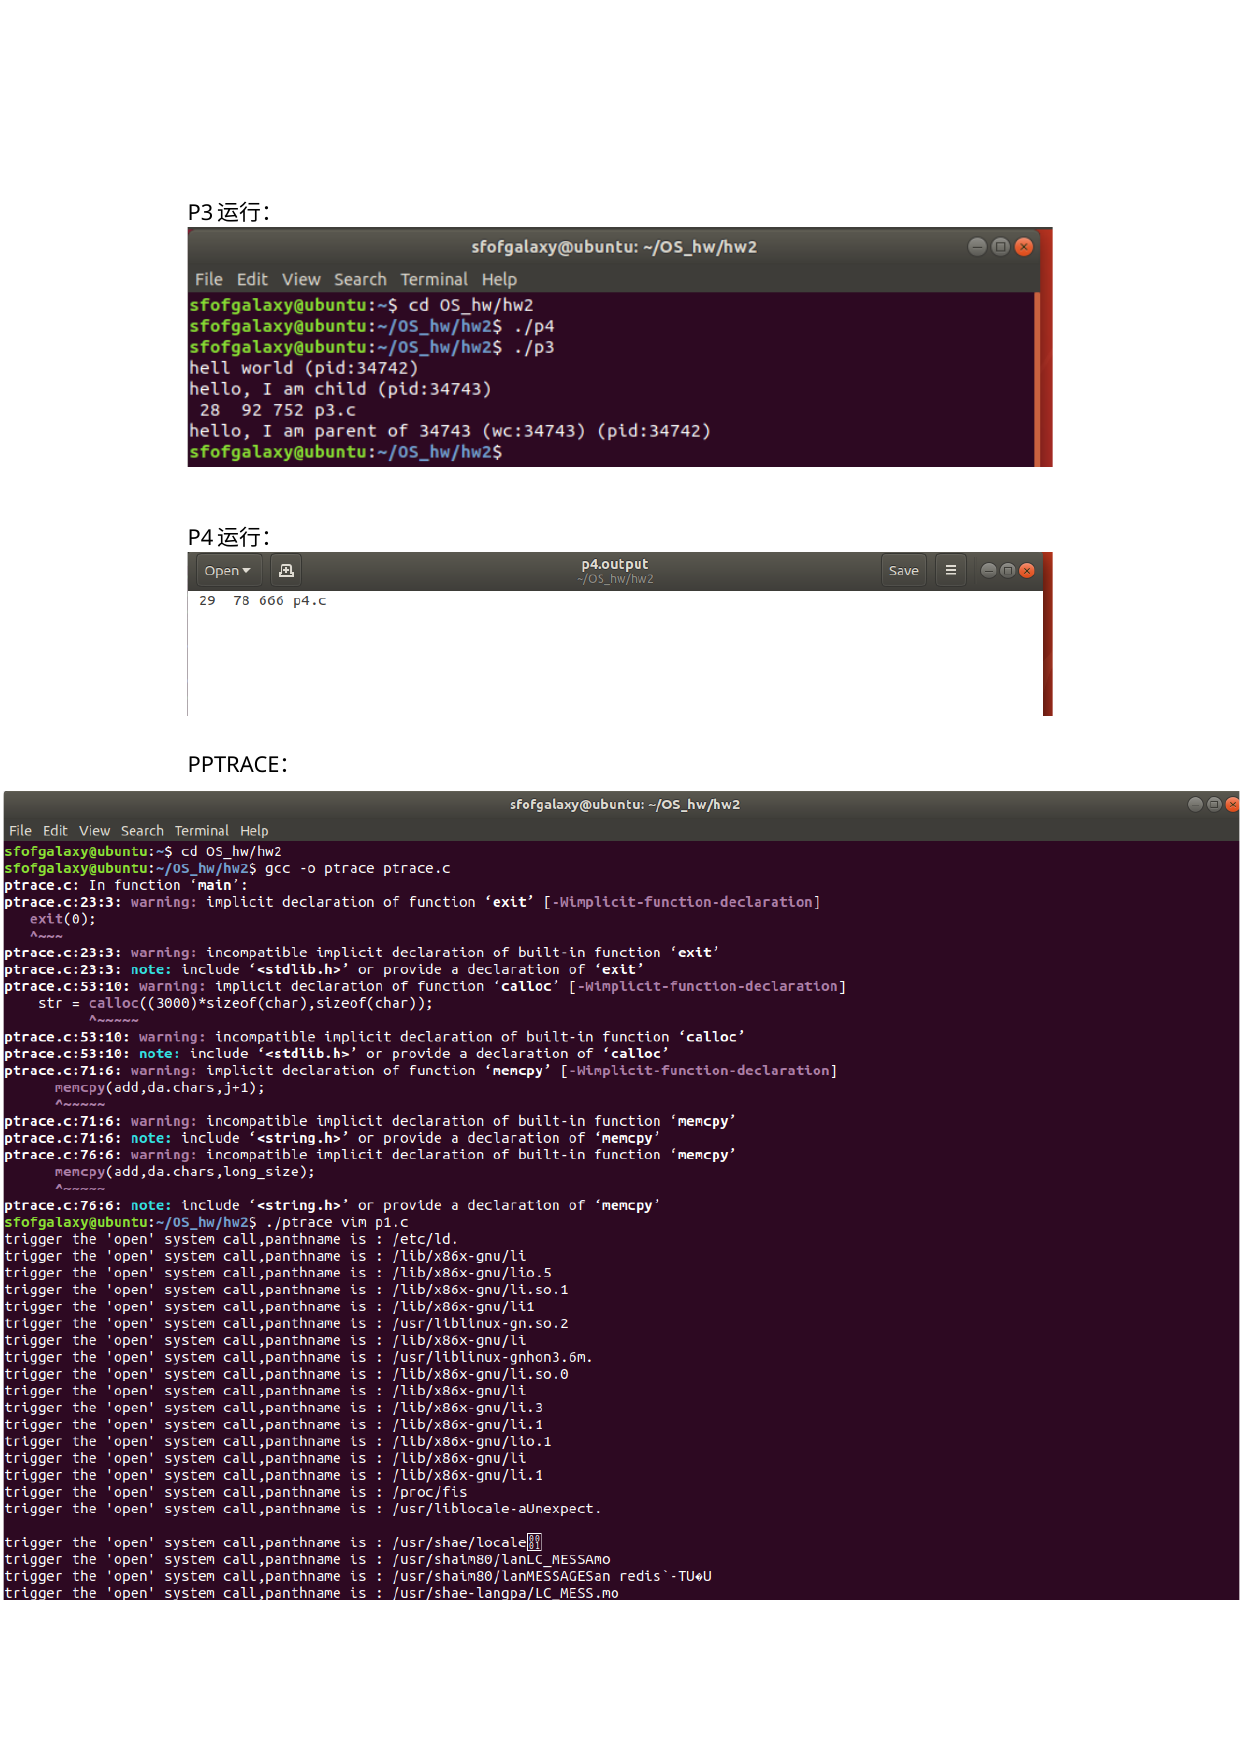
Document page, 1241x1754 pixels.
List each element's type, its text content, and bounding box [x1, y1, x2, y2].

picture [3, 791, 1240, 1600]
text P3运行： [187, 194, 1053, 227]
text P4运行： [187, 519, 1053, 552]
picture [187, 552, 1053, 716]
text PPTRACE： [187, 747, 1053, 779]
picture [187, 227, 1053, 467]
